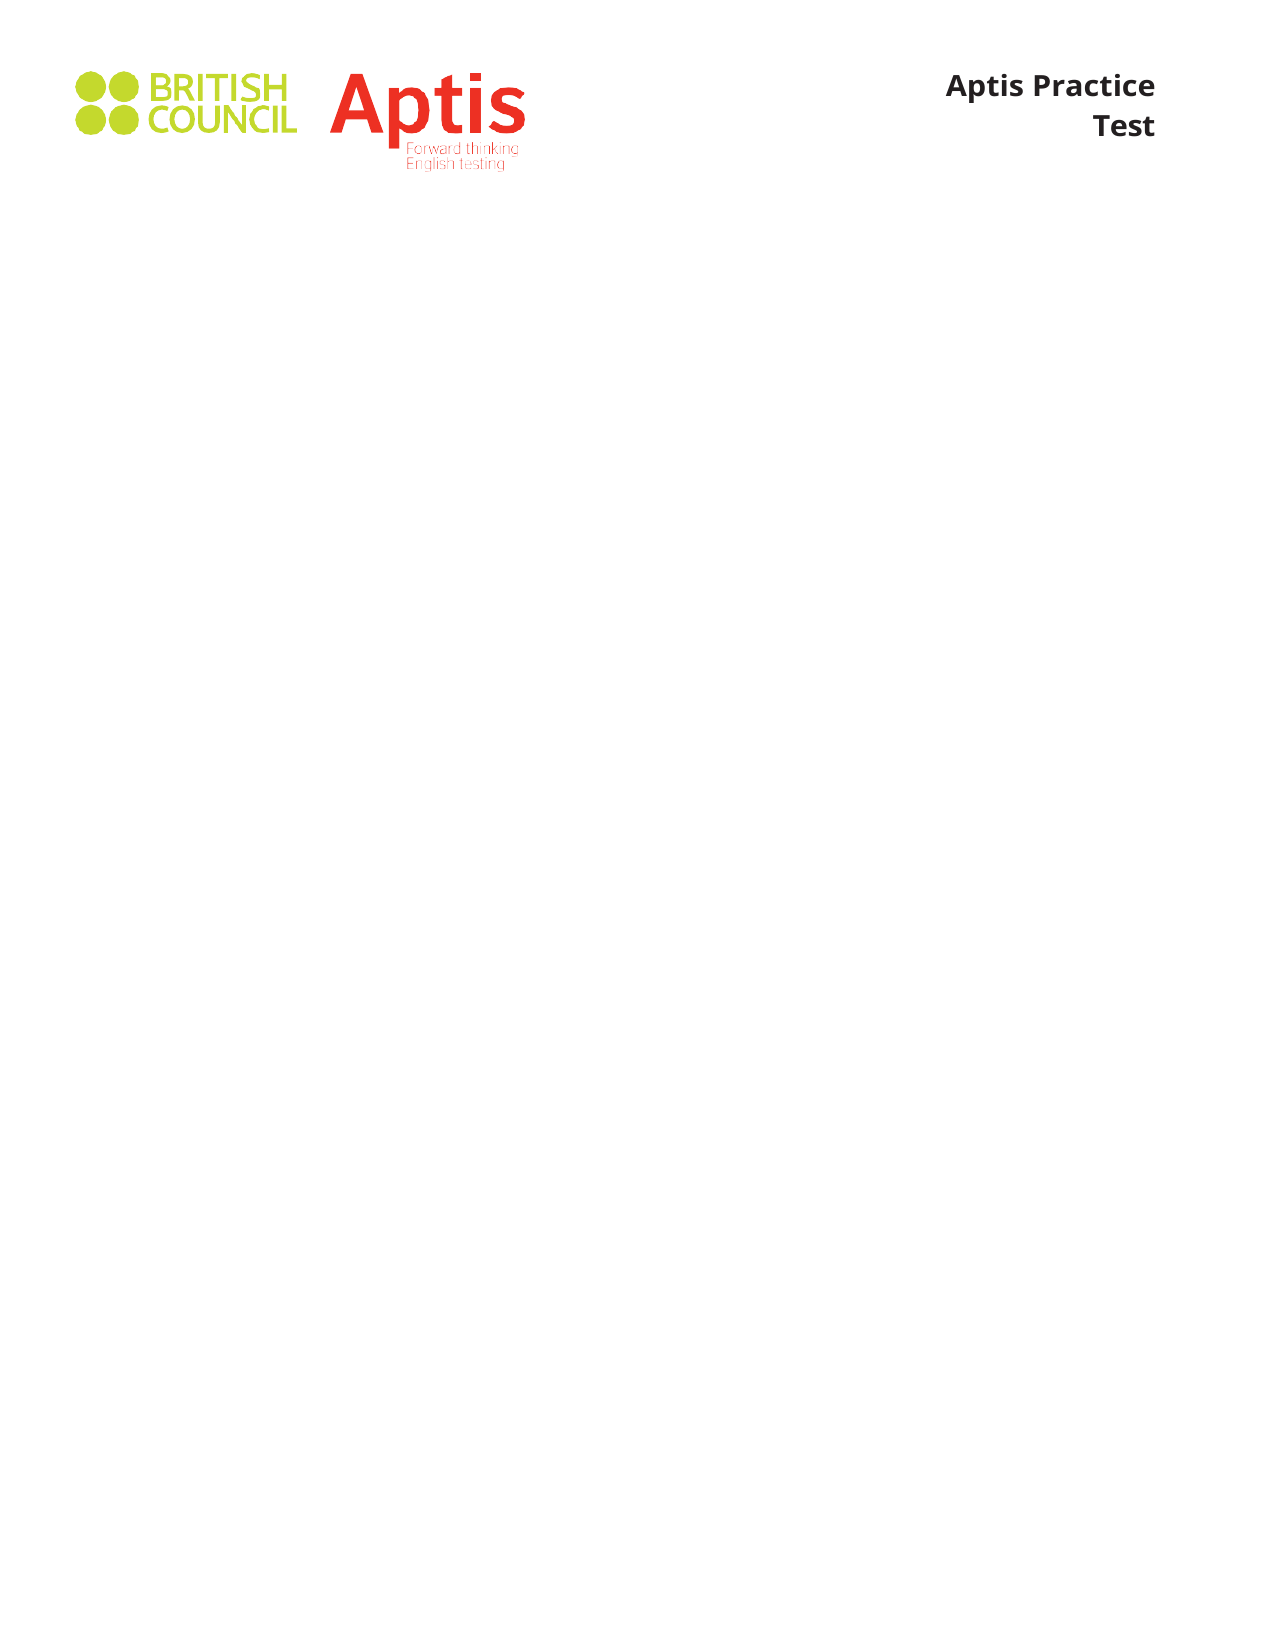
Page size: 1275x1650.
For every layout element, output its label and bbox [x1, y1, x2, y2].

picture [75, 71, 139, 135]
picture [388, 73, 525, 172]
picture [151, 73, 172, 101]
picture [223, 105, 246, 133]
picture [240, 73, 260, 102]
picture [249, 105, 270, 133]
